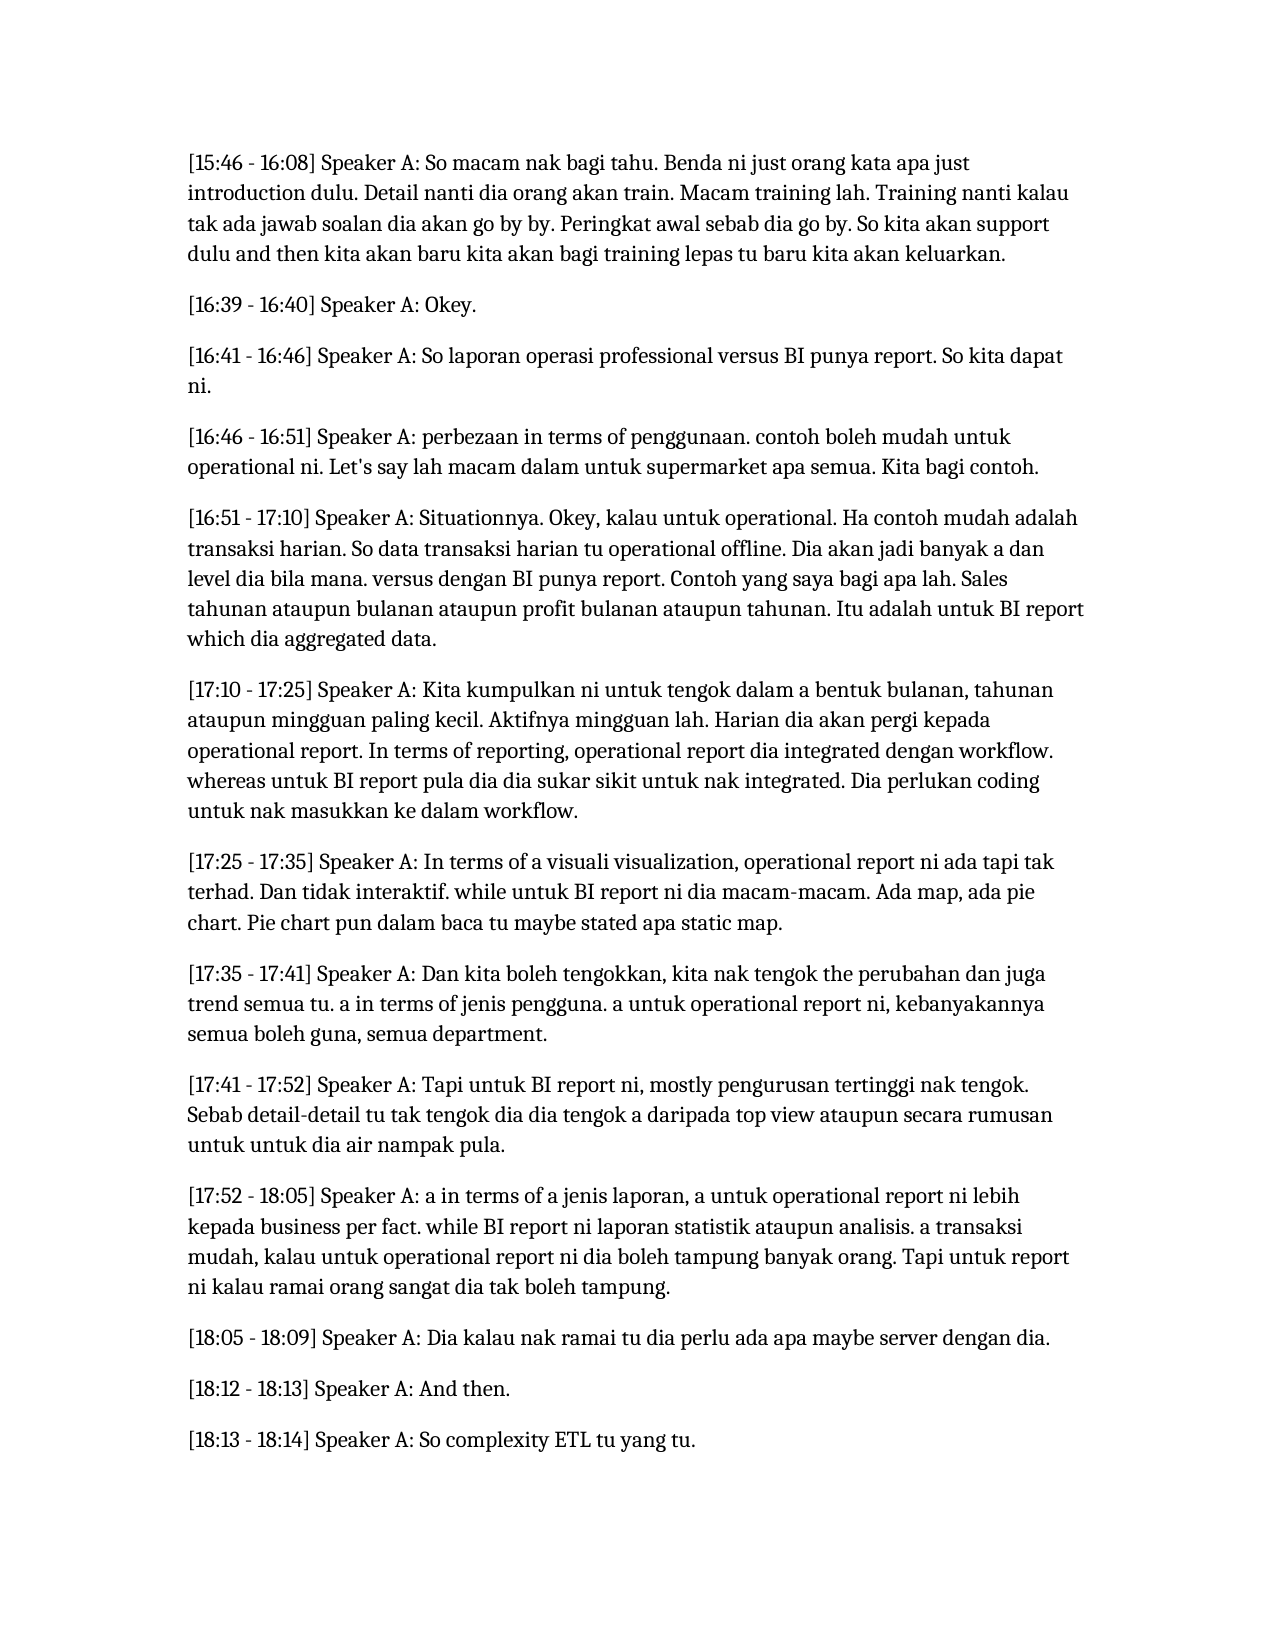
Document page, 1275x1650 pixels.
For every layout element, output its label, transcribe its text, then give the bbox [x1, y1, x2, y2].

text [17:25 - 17:35] Speaker A: In terms of a visuali visualization, operational report ni ada tapi tak terhad. Dan tidak interaktif. while untuk BI report ni dia macam-macam. Ada map, ada pie chart. Pie chart pun dalam baca tu maybe stated apa static map. [187, 849, 1087, 936]
text [15:46 - 16:08] Speaker A: So macam nak bagi tahu. Benda ni just orang kata apa just introduction dulu. Detail nanti dia orang akan train. Macam training lah. Training nanti kalau tak ada jawab soalan dia akan go by by. Peringkat awal sebab dia go by. So kita akan support dulu and then kita akan baru kita akan bagi training lepas tu baru kita akan keluarkan. [187, 150, 1087, 267]
text [17:35 - 17:41] Speaker A: Dan kita boleh tengokkan, kita nak tengok the perubahan dan juga trend semua tu. a in terms of jenis pengguna. a untuk operational report ni, kebanyakannya semua boleh guna, semua department. [187, 960, 1087, 1047]
text [16:46 - 16:51] Speaker A: perbezaan in terms of penggunaan. contoh boleh mudah untuk operational ni. Let's say lah macam dalam untuk supermarket apa semua. Kita bagi contoh. [187, 424, 1087, 481]
text [16:51 - 17:10] Speaker A: Situationnya. Okey, kalau untuk operational. Ha contoh mudah adalah transaksi harian. So data transaksi harian tu operational offline. Dia akan jadi banyak a dan level dia bila mana. versus dengan BI punya report. Contoh yang saya bagi apa lah. Sales tahunan ataupun bulanan ataupun profit bulanan ataupun tahunan. Itu adalah untuk BI report which dia aggregated data. [187, 505, 1087, 652]
text [18:13 - 18:14] Speaker A: So complexity ETL tu yang tu. [187, 1427, 1087, 1453]
text [17:52 - 18:05] Speaker A: a in terms of a jenis laporan, a untuk operational report ni lebih kepada business per fact. while BI report ni laporan statistik ataupun analisis. a transaksi mudah, kalau untuk operational report ni dia boleh tampung banyak orang. Tapi untuk report ni kalau ramai orang sangat dia tak boleh tampung. [187, 1183, 1087, 1300]
text [17:10 - 17:25] Speaker A: Kita kumpulkan ni untuk tengok dalam a bentuk bulanan, tahunan ataupun mingguan paling kecil. Aktifnya mingguan lah. Harian dia akan pergi kepada operational report. In terms of reporting, operational report dia integrated dengan workflow. whereas untuk BI report pula dia dia sukar sikit untuk nak integrated. Dia perlukan coding untuk nak masukkan ke dalam workflow. [187, 677, 1087, 824]
text [16:41 - 16:46] Speaker A: So laporan operasi professional versus BI punya report. So kita dapat ni. [187, 343, 1087, 399]
text [17:41 - 17:52] Speaker A: Tapi untuk BI report ni, mostly pengurusan tertinggi nak tengok. Sebab detail-detail tu tak tengok dia dia tengok a daripada top view ataupun secara rumusan untuk untuk dia air nampak pula. [187, 1072, 1087, 1159]
text [18:05 - 18:09] Speaker A: Dia kalau nak ramai tu dia perlu ada apa maybe server dengan dia. [187, 1325, 1087, 1351]
text [18:12 - 18:13] Speaker A: And then. [187, 1376, 1087, 1402]
text [16:39 - 16:40] Speaker A: Okey. [187, 292, 1087, 318]
